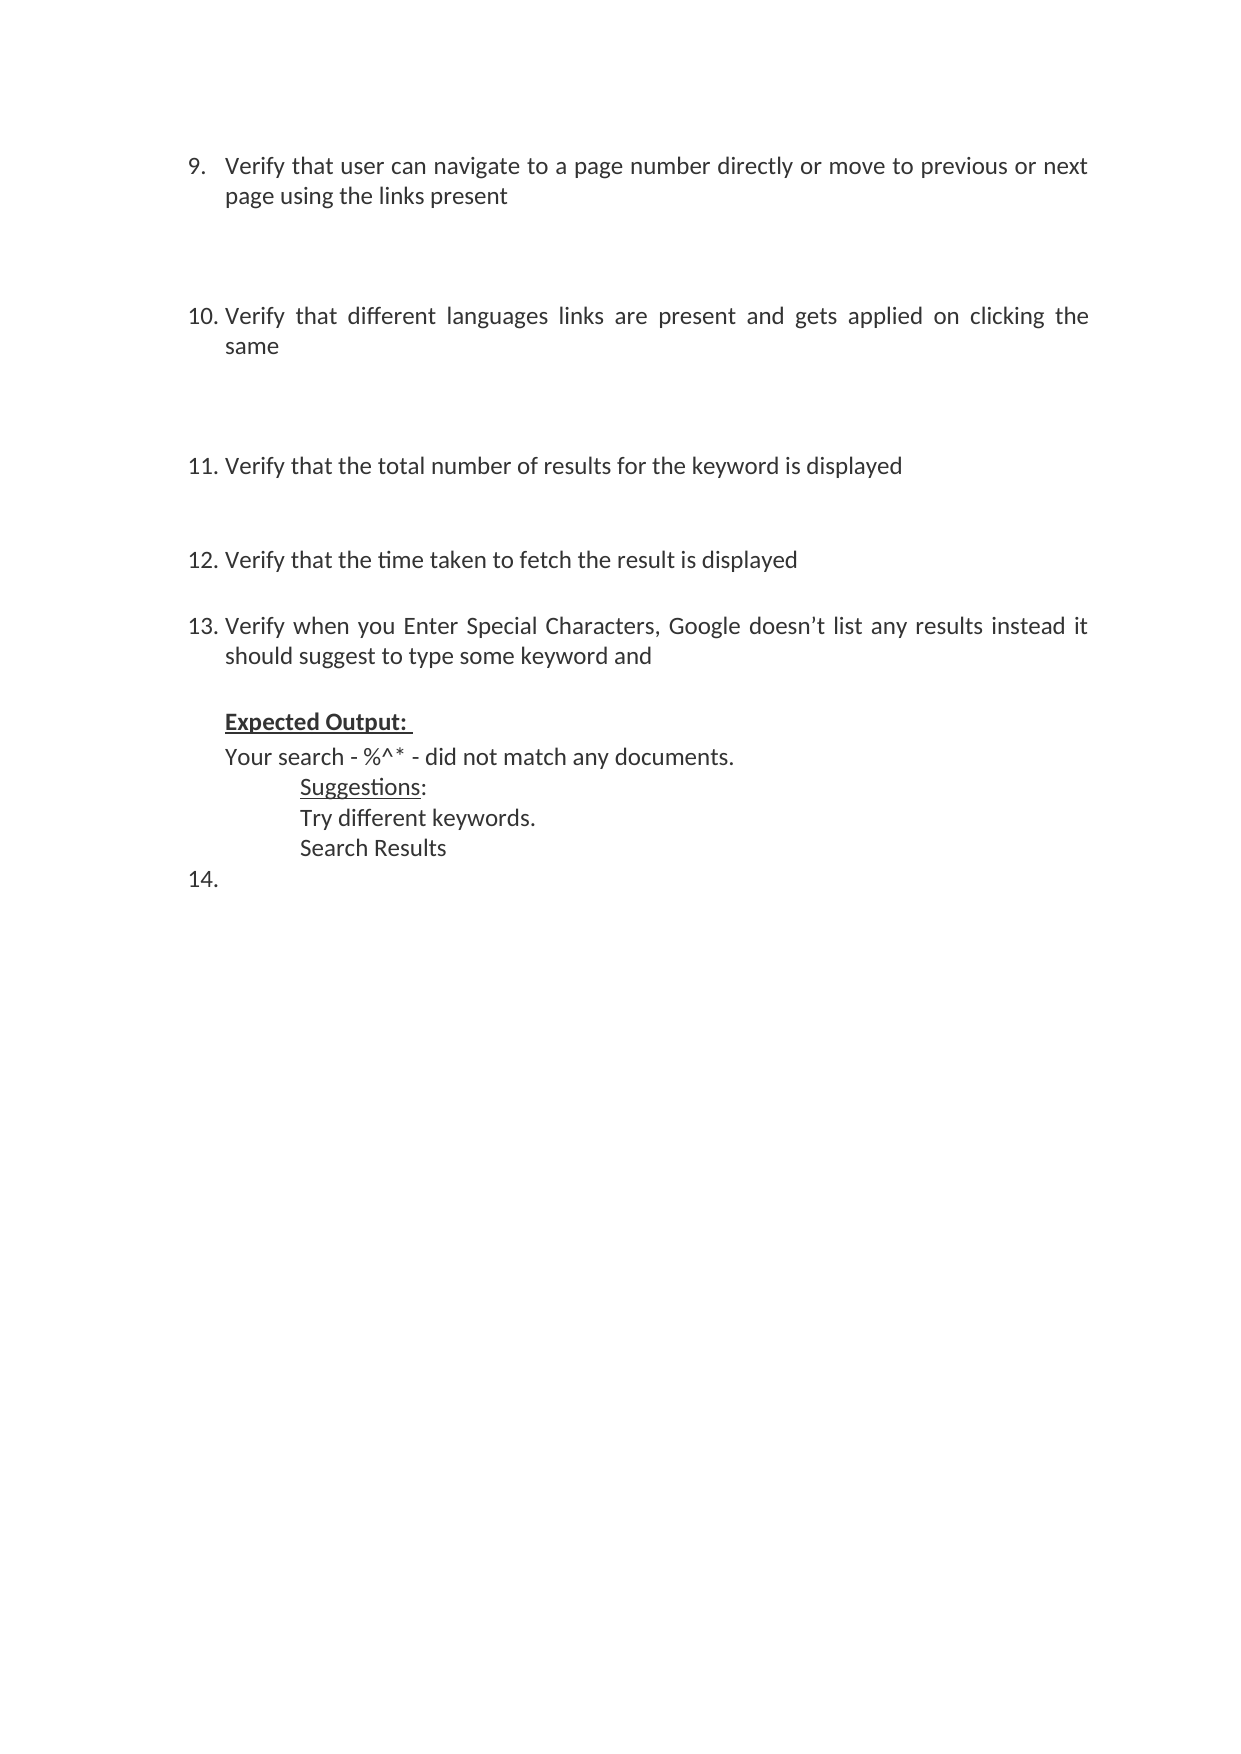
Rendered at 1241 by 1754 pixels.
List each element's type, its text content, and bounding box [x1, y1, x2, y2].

list Search Results [300, 833, 1090, 863]
list Suggestions: [300, 772, 1090, 802]
list Expected Output: [225, 706, 1090, 737]
list Try different keywords. [300, 802, 1090, 833]
list Your search - %^* - did not match any documents. [225, 741, 1090, 772]
list Verify that the time taken to fetch the result is displayed [187, 544, 1090, 575]
list Verify that different languages links are present and gets applied on clicking the same [187, 300, 1090, 361]
list Verify that the total number of results for the keyword is displayed [187, 450, 1090, 480]
list Verify that user can navigate to a page number directly or move to previous or next page using the links present [187, 150, 1090, 211]
list Verify when you Enter Special Characters, Google doesn’t list any results instead it should suggest to type some keyword and [187, 610, 1090, 671]
